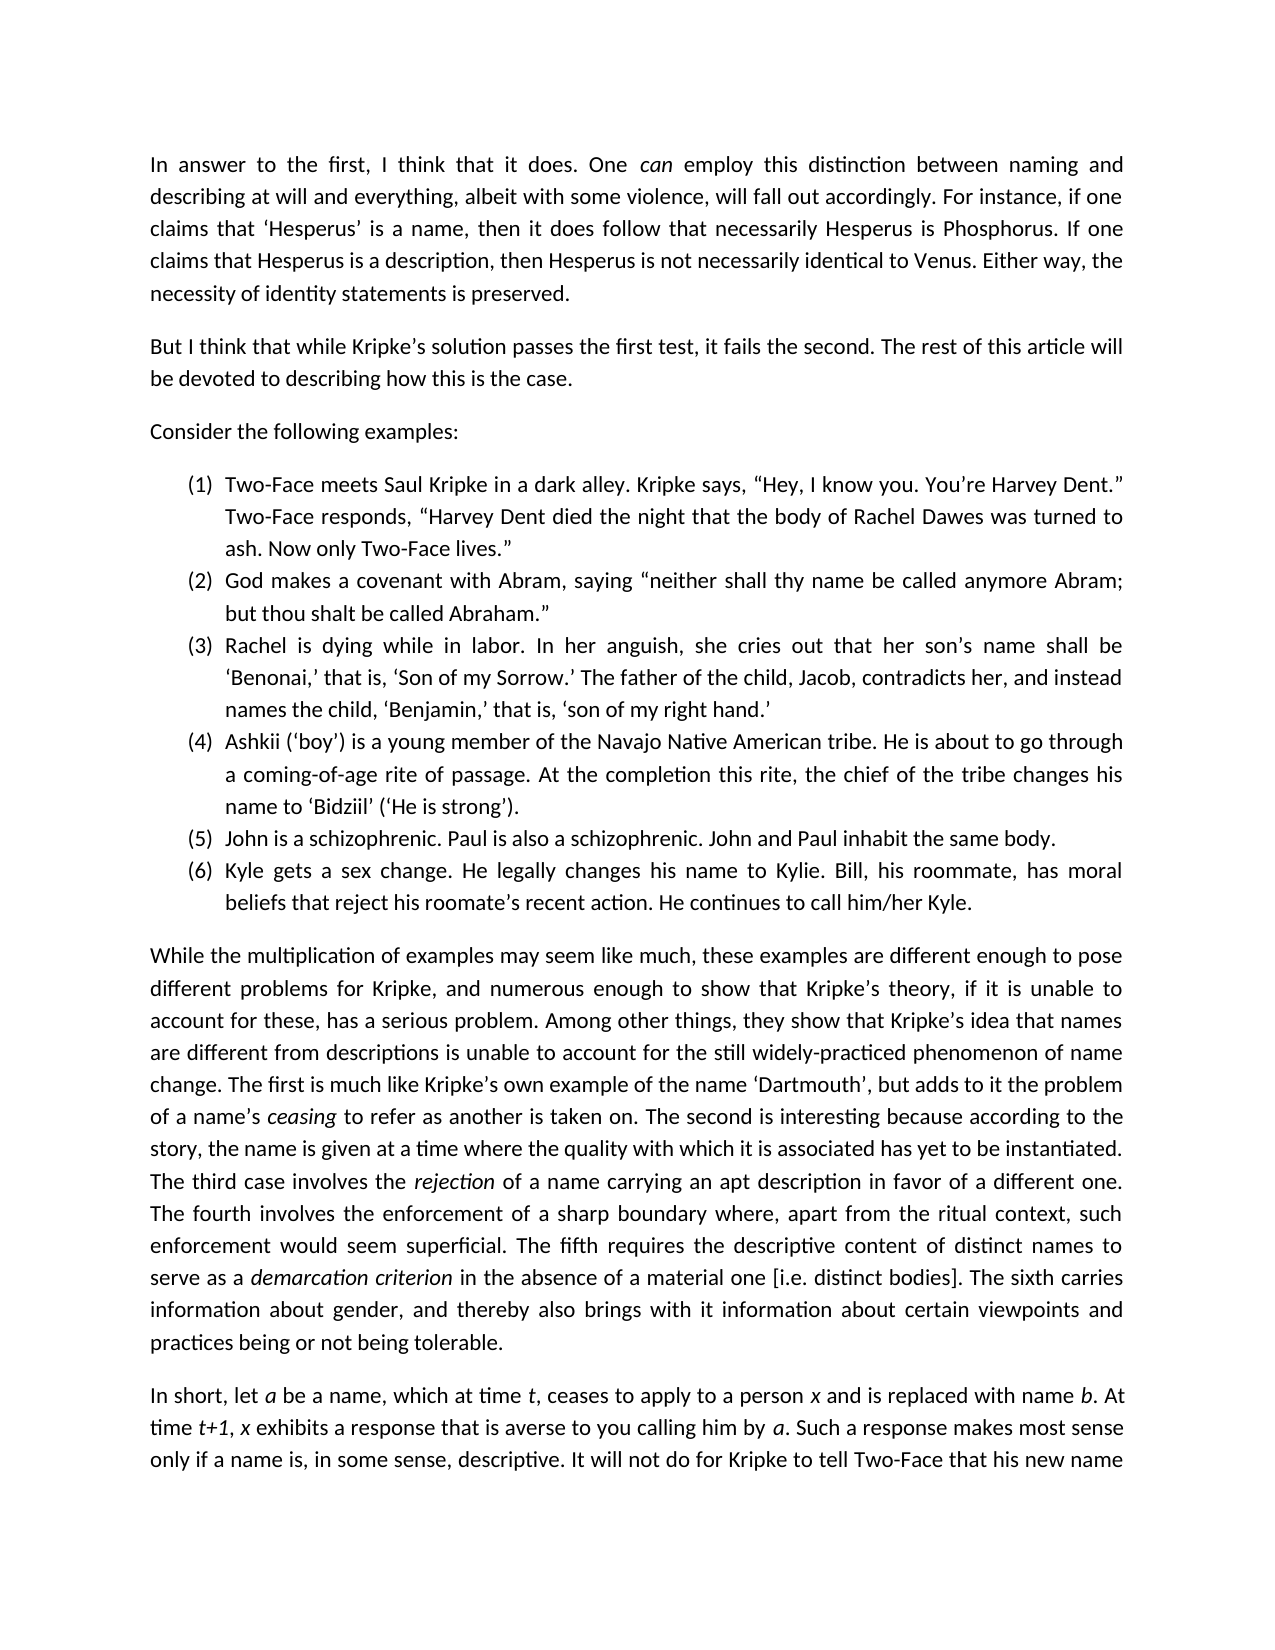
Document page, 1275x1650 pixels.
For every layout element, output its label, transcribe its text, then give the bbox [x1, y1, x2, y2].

list John is a schizophrenic. Paul is also a schizophrenic. John and Paul inhabit the same body. [187, 824, 1125, 852]
text In answer to the first, I think that it does. One can employ this distinction between naming and describing at will and everything, albeit with some violence, will fall out accordingly. For instance, if one claims that ‘Hesperus’ is a name, then it does follow that necessarily Hesperus is Phosphorus. If one claims that Hesperus is a description, then Hesperus is not necessarily identical to Venus. Either way, the necessity of identity statements is preserved. [150, 150, 1125, 307]
list Two-Face meets Saul Kripke in a dark alley. Kripke says, “Hey, I know you. You’re Harvey Dent.” Two-Face responds, “Harvey Dent died the night that the body of Rachel Dawes was turned to ash. Now only Two-Face lives.” [187, 470, 1125, 562]
text While the multiplication of examples may seem like much, these examples are different enough to pose different problems for Kripke, and numerous enough to show that Kripke’s theory, if it is unable to account for these, has a serious problem. Among other things, they show that Kripke’s idea that names are different from descriptions is unable to account for the still widely-practiced phenomenon of name change. The first is much like Kripke’s own example of the name ‘Dartmouth’, but adds to it the problem of a name’s ceasing to refer as another is taken on. The second is interesting because according to the story, the name is given at a time where the quality with which it is associated has yet to be instantiated. The third case involves the rejection of a name carrying an apt description in favor of a different one. The fourth involves the enforcement of a sharp boundary where, apart from the ritual context, such enforcement would seem superficial. The fifth requires the descriptive content of distinct names to serve as a demarcation criterion in the absence of a material one [i.e. distinct bodies]. The sixth carries information about gender, and thereby also brings with it information about certain viewpoints and practices being or not being tolerable. [150, 941, 1125, 1356]
list Kyle gets a sex change. He legally changes his name to Kylie. Bill, his roommate, has moral beliefs that reject his roomate’s recent action. He continues to call him/her Kyle. [187, 856, 1125, 916]
text Consider the following examples: [150, 417, 1125, 445]
list Ashkii (‘boy’) is a young member of the Navajo Native American tribe. He is about to go through a coming-of-age rite of passage. At the completion this rite, the chief of the tribe changes his name to ‘Bidziil’ (‘He is strong’). [187, 727, 1125, 820]
text But I think that while Kripke’s solution passes the first test, it fails the second. The rest of this article will be devoted to describing how this is the case. [150, 332, 1125, 392]
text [150, 1381, 1125, 1473]
list Rachel is dying while in labor. In her anguish, she cries out that her son’s name shall be ‘Benonai,’ that is, ‘Son of my Sorrow.’ The father of the child, Jacob, contradicts her, and instead names the child, ‘Benjamin,’ that is, ‘son of my right hand.’ [187, 631, 1125, 723]
list God makes a covenant with Abram, saying “neither shall thy name be called anymore Abram; but thou shalt be called Abraham.” [187, 567, 1125, 627]
